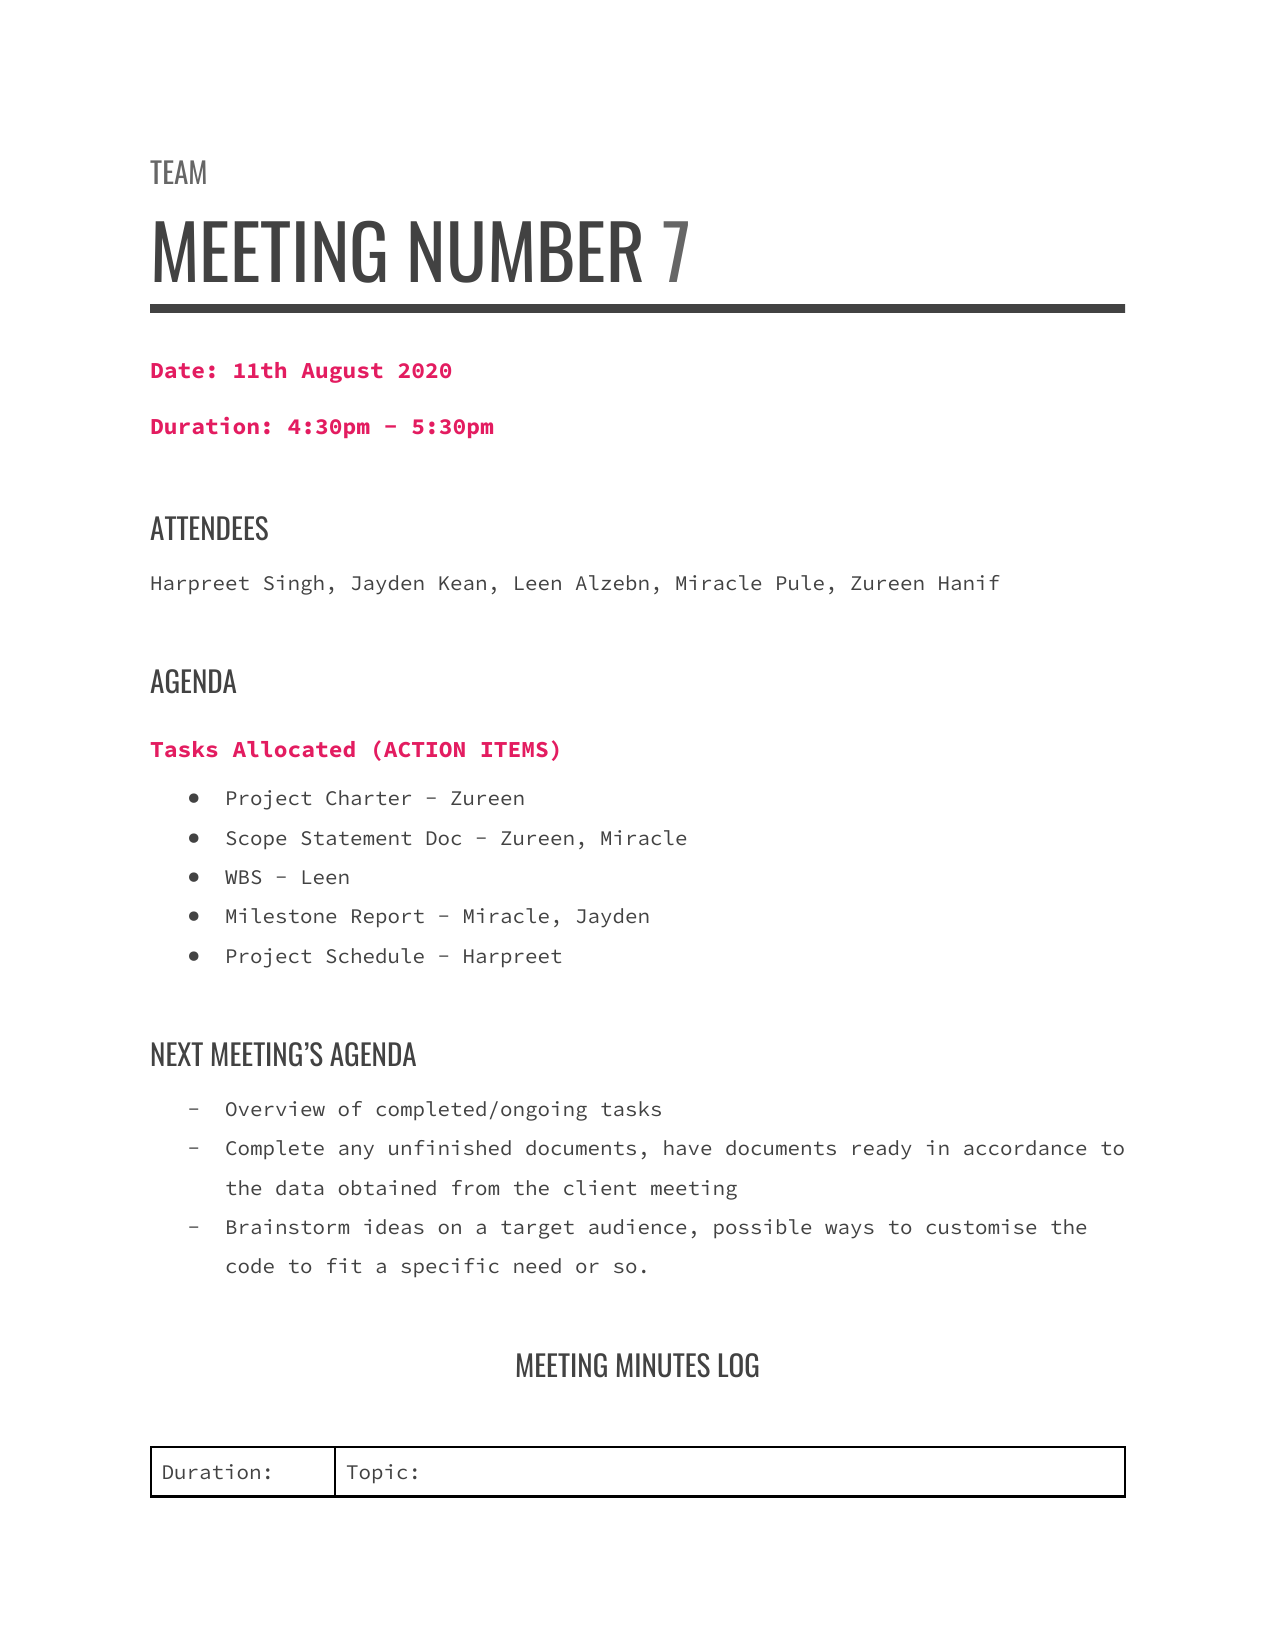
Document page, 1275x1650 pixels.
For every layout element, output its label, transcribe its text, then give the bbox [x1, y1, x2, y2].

list Scope Statement Doc - Zureen, Miracle [187, 824, 1125, 851]
subtitle NEXT MEETING’S AGENDA [150, 1032, 1125, 1075]
subtitle MEETING MINUTES LOG [150, 1343, 1125, 1386]
title MEETING NUMBER 7 [150, 193, 1125, 304]
list Project Charter - Zureen [187, 785, 1125, 811]
text Harpreet Singh, Jayden Kean, Leen Alzebn, Miracle Pule, Zureen Hanif [150, 569, 1125, 596]
list Project Schedule - Harpreet [187, 942, 1125, 969]
text TEAM [150, 150, 1125, 193]
list Milestone Report - Miracle, Jayden [187, 903, 1125, 929]
subtitle Tasks Allocated (ACTION ITEMS) [150, 735, 1125, 764]
table_header Topic: [336, 1448, 1124, 1495]
list Brainstorm ideas on a target audience, possible ways to customise the code to fit a specific need or so. [187, 1214, 1125, 1280]
subtitle ATTENDEES [150, 505, 1125, 548]
table_header Duration: [152, 1448, 334, 1495]
list Overview of completed/ongoing tasks [187, 1096, 1125, 1122]
list Complete any unfinished documents, have documents ready in accordance to the data obtained from the client meeting [187, 1135, 1125, 1201]
subtitle Date: 11th August 2020 [150, 356, 1125, 385]
list WBS - Leen [187, 864, 1125, 890]
subtitle AGENDA [150, 659, 1125, 702]
picture [150, 304, 1125, 313]
subtitle Duration: 4:30pm - 5:30pm [150, 412, 1125, 441]
